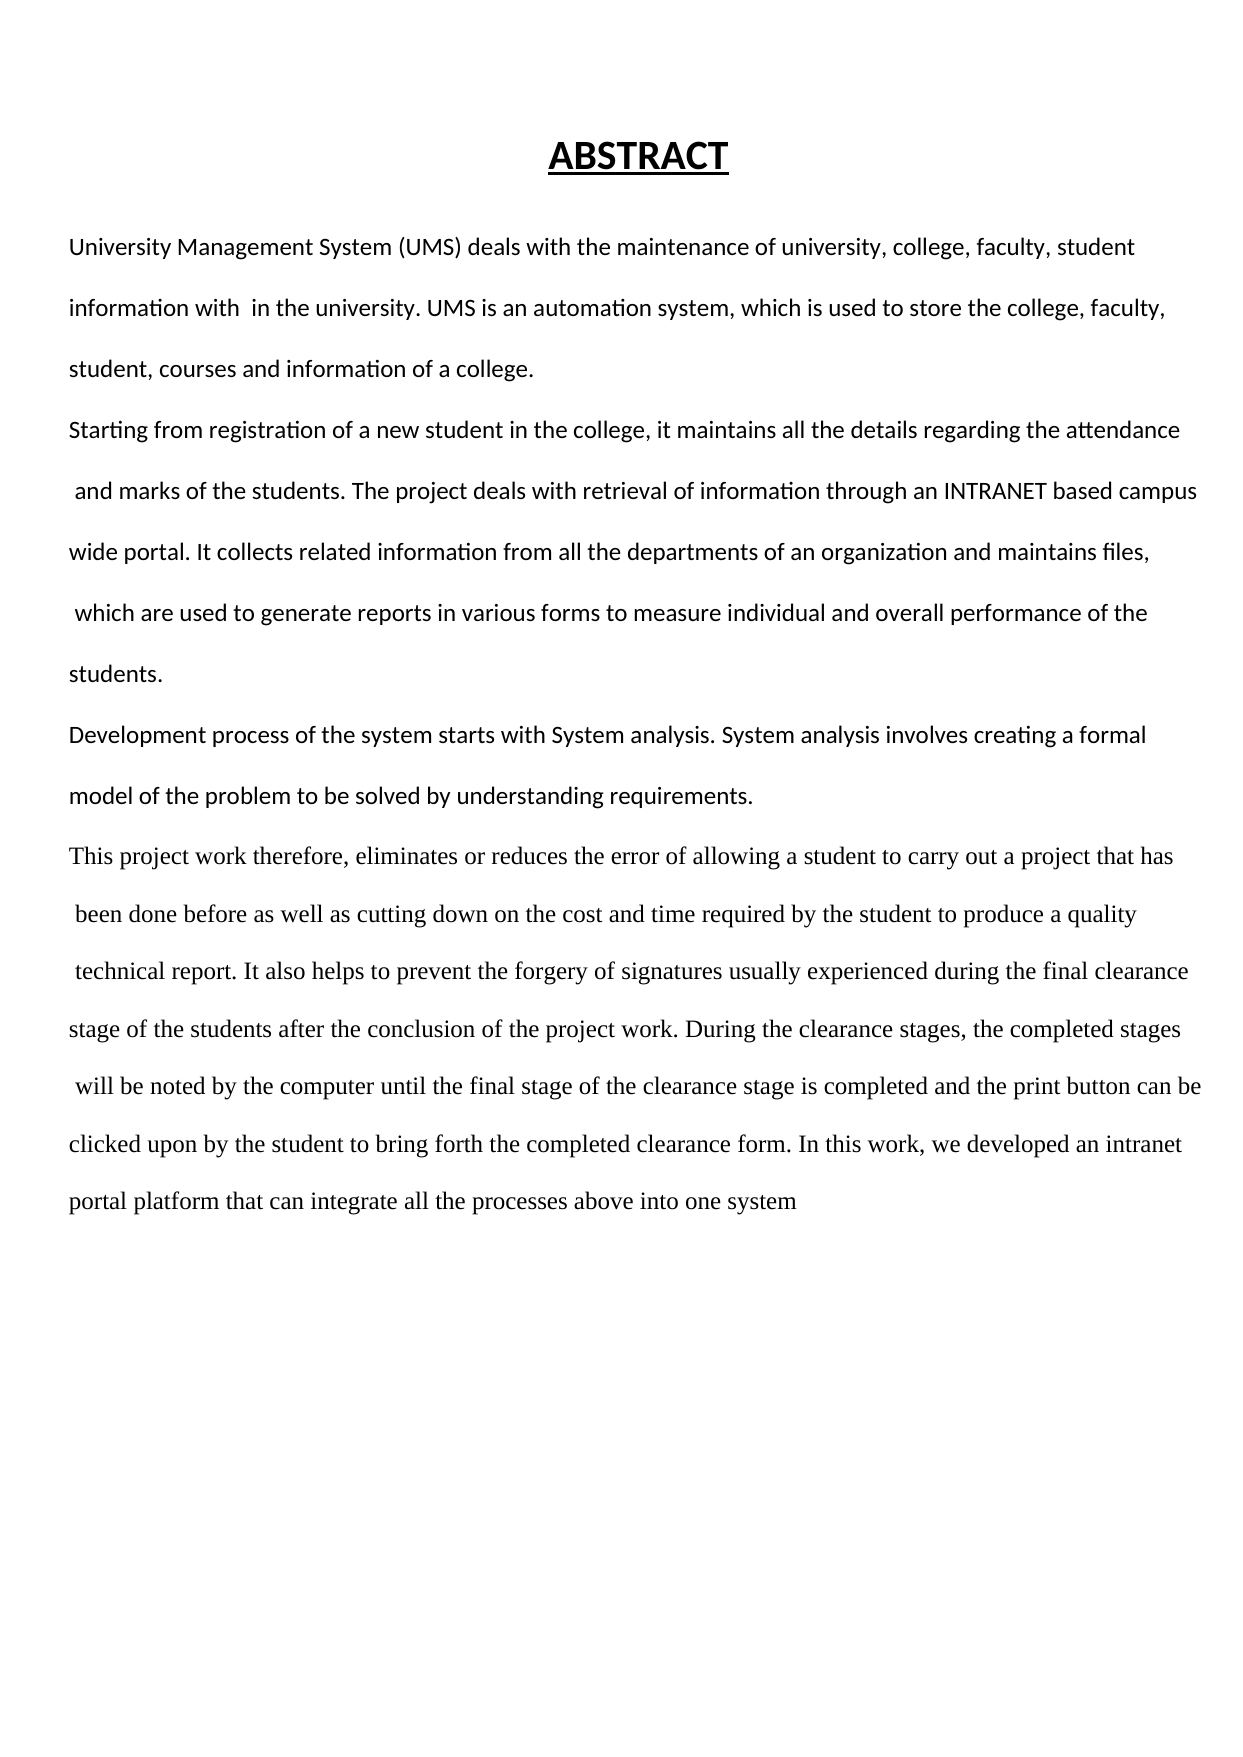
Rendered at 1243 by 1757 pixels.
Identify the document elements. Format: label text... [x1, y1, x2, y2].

text Development process of the system starts with System analysis. System analysis involves creating a formal [69, 719, 1243, 750]
text and marks of the students. The project deals with retrieval of information through an INTRANET based campus wide portal. It collects related information from all the departments of an organization and maintains files, [69, 475, 1243, 567]
text This project work therefore, eliminates or reduces the error of allowing a student to carry out a project that has [69, 841, 1243, 870]
text ABSTRACT [69, 129, 1243, 180]
text University Management System (UMS) deals with the maintenance of university, college, faculty, student information with in the university. UMS is an automation system, which is used to store the college, faculty, student, courses and information of a college. [69, 231, 1243, 383]
text Starting from registration of a new student in the college, it maintains all the details regarding the attendance [69, 414, 1243, 444]
text will be noted by the computer until the final stage of the clearance stage is completed and the print button can be clicked upon by the student to bring forth the completed clearance form. In this work, we developed an intranet portal platform that can integrate all the processes above into one system [69, 1071, 1243, 1215]
text model of the problem to be solved by understanding requirements. [69, 780, 1243, 811]
text which are used to generate reports in various forms to measure individual and overall performance of the students. [69, 597, 1243, 689]
text been done before as well as cutting down on the cost and time required by the student to produce a quality [69, 899, 1243, 927]
text technical report. It also helps to prevent the forgery of signatures usually experienced during the final clearance stage of the students after the conclusion of the project work. During the clearance stages, the completed stages [69, 956, 1243, 1042]
